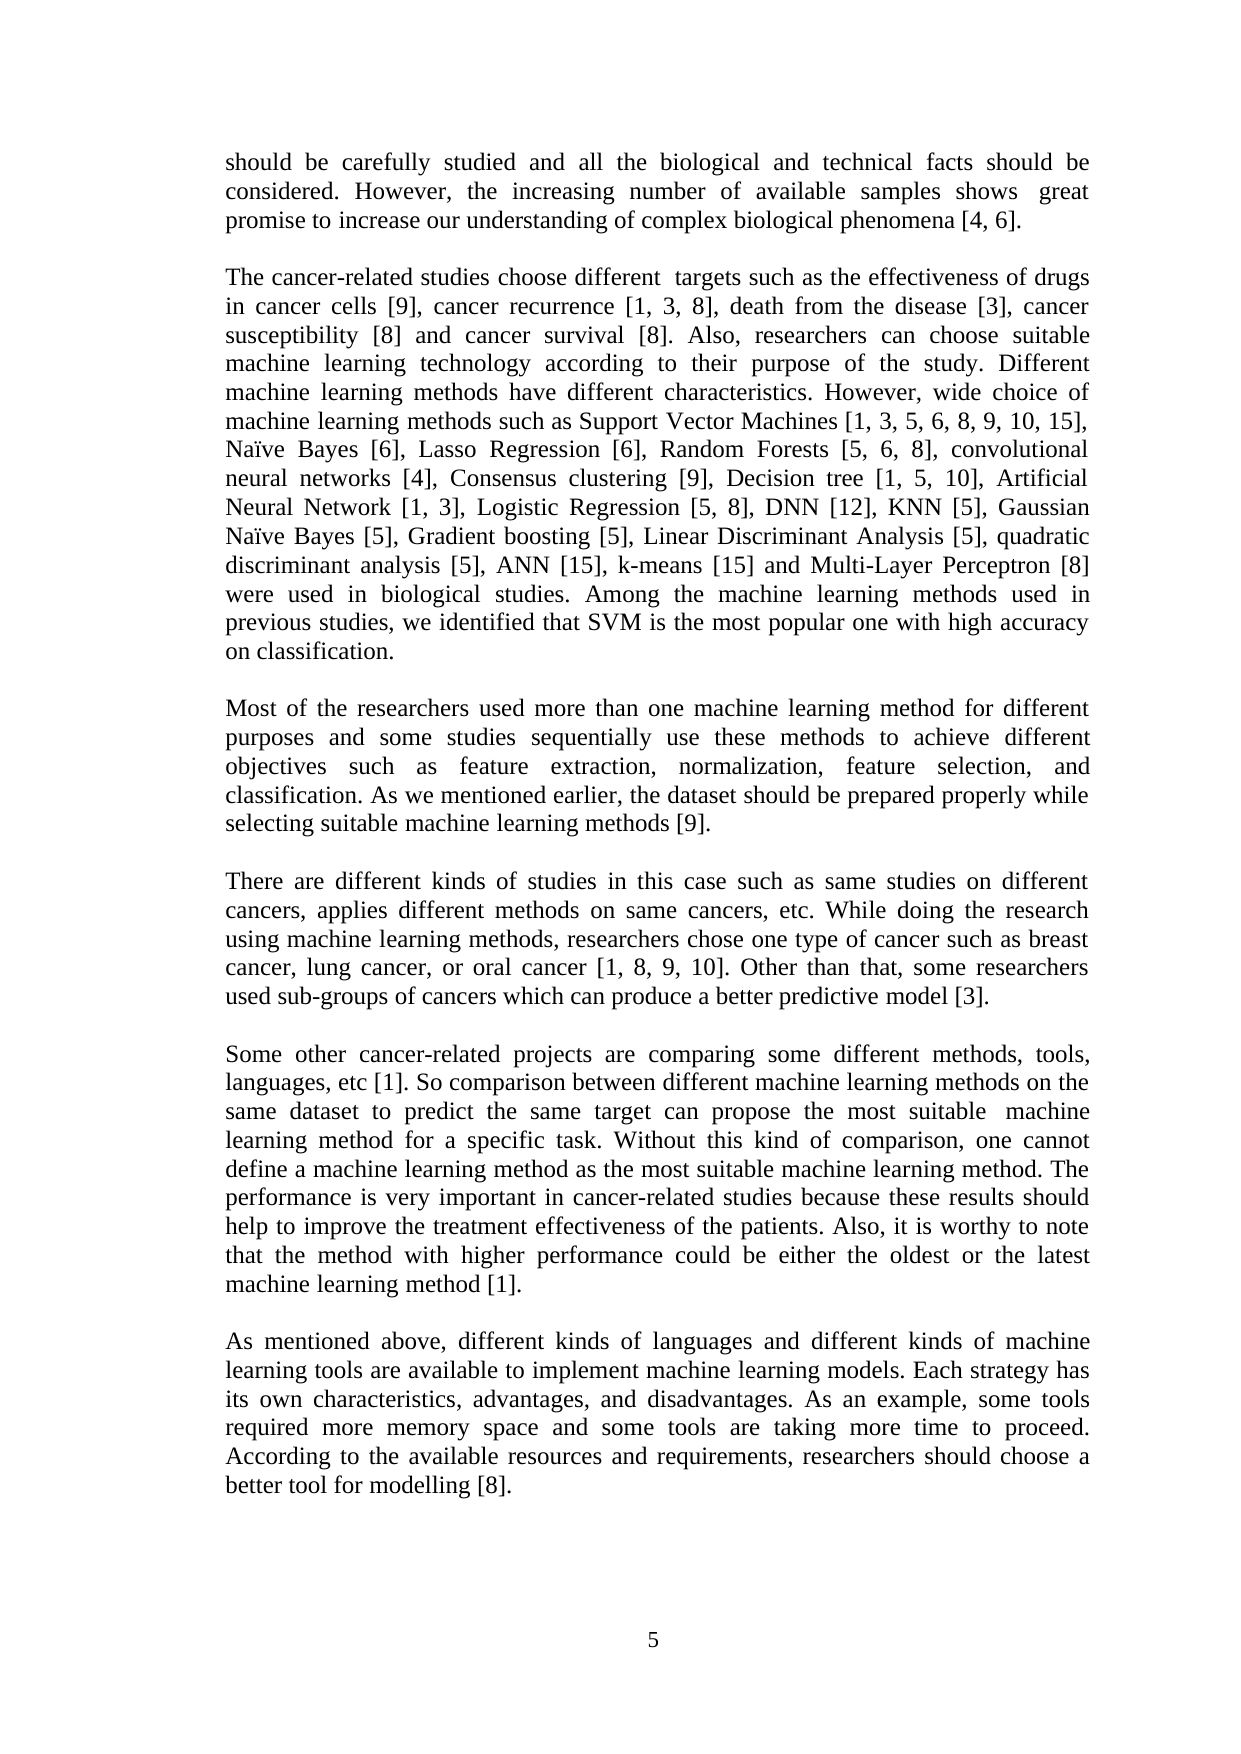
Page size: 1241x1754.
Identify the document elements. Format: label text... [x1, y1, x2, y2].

text Most of the researchers used more than one machine learning method for different purposes and some studies sequentially use these methods to achieve different objectives such as feature extraction, normalization, feature selection, and classification. As we mentioned earlier, the dataset should be prepared properly while selecting suitable machine learning methods [9]. [225, 693, 1090, 837]
text There are different kinds of studies in this case such as same studies on different cancers, applies different methods on same cancers, etc. While doing the research using machine learning methods, researchers chose one type of cancer such as breast cancer, lung cancer, or oral cancer [1, 8, 9, 10]. Other than that, some researchers used sub-groups of cancers which can produce a better predictive model [3]. [225, 866, 1090, 1010]
text Some other cancer-related projects are comparing some different methods, tools, languages, etc [1]. So comparison between different machine learning methods on the same dataset to predict the same target can propose the most suitable machine learning method for a specific task. Without this kind of comparison, one cannot define a machine learning method as the most suitable machine learning method. The performance is very important in cancer-related studies because these results should help to improve the treatment effectiveness of the patients. Also, it is worthy to note that the method with higher performance could be either the oldest or the latest machine learning method [1]. [225, 1039, 1090, 1297]
text should be carefully studied and all the biological and technical facts should be considered. However, the increasing number of available samples shows great promise to increase our understanding of complex biological phenomena [4, 6]. [225, 147, 1089, 233]
text As mentioned above, different kinds of languages and different kinds of machine learning tools are available to implement machine learning models. Each strategy has its own characteristics, advantages, and disadvantages. As an example, some tools required more memory space and some tools are taking more time to proceed. According to the available resources and requirements, researchers should choose a better tool for modelling [8]. [225, 1326, 1091, 1499]
text neural networks [4], Consensus clustering [9], Decision tree [1, 5, 10], Artificial [225, 463, 1186, 492]
text Neural Network [1, 3], Logistic Regression [5, 8], DNN [12], KNN [5], Gaussian Naïve Bayes [5], Gradient boosting [5], Linear Discriminant Analysis [5], quadratic discriminant analysis [5], ANN [15], k-means [15] and Multi-Layer Perceptron [8] were used in biological studies. Among the machine learning methods used in previous studies, we identified that SVM is the most popular one with high accuracy on classification. [225, 492, 1091, 665]
text The cancer-related studies choose different targets such as the effectiveness of drugs in cancer cells [9], cancer recurrence [1, 3, 8], death from the disease [3], cancer susceptibility [8] and cancer survival [8]. Also, researchers can choose suitable machine learning technology according to their purpose of the study. Different machine learning methods have different characteristics. However, wide choice of machine learning methods such as Support Vector Machines [1, 3, 5, 6, 8, 9, 10, 15], [225, 262, 1091, 435]
text Naïve Bayes [6], Lasso Regression [6], Random Forests [5, 6, 8], convolutional [225, 435, 1186, 463]
